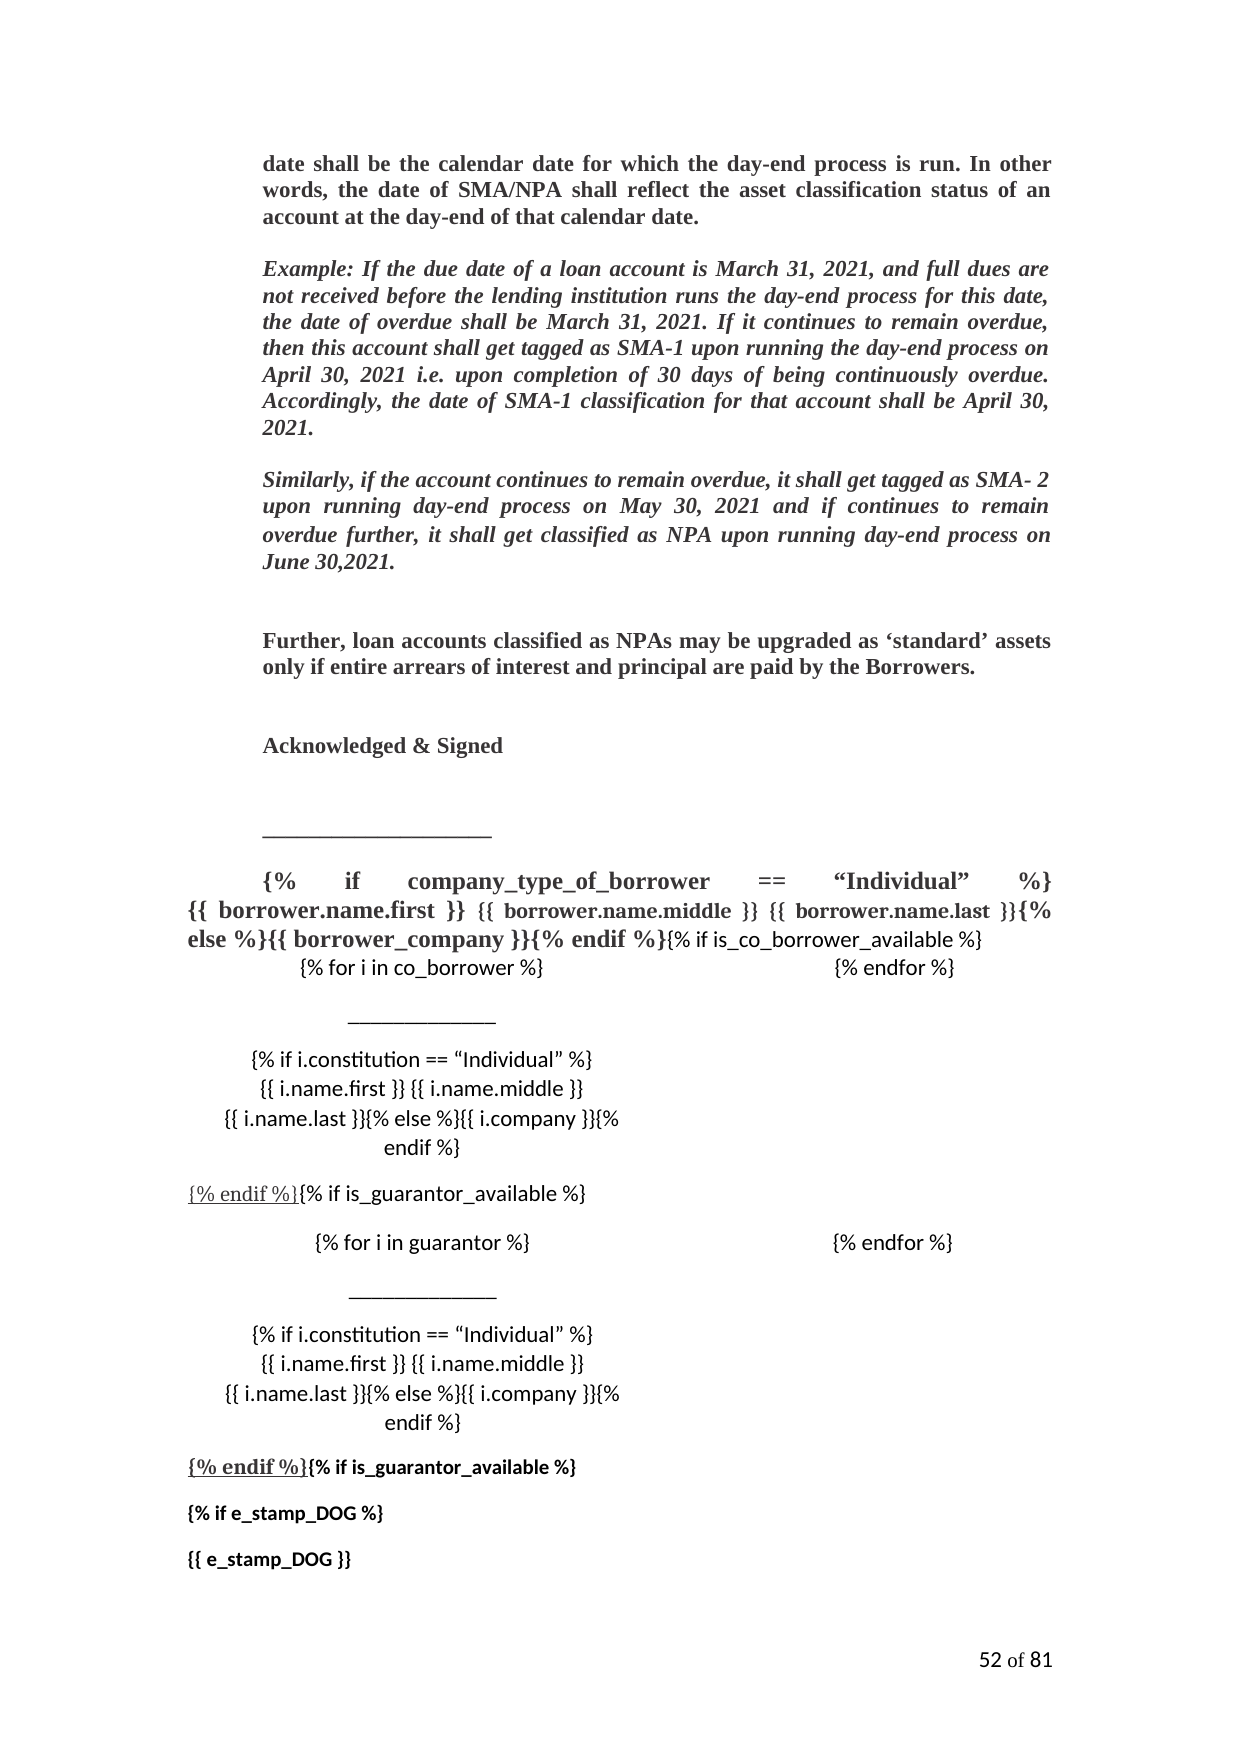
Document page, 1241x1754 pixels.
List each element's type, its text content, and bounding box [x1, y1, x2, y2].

text ____________________ [187, 814, 1053, 840]
text {% if e_stamp_DOG %} [187, 1500, 1053, 1526]
text Acknowledged & Signed [187, 732, 1053, 758]
table_header {% for i in co_borrower %} _____________ {% if i.constitution == “Individual” %}{{ i.name.first }} {{ i.name.middle }} {{ i.name.last }}{% else %}{{ i.company }}{% endif %} [188, 953, 656, 1179]
text {% endif %}{% if is_guarantor_available %} [187, 1179, 1053, 1207]
text {{ e_stamp_DOG }} [187, 1546, 1053, 1572]
text Further, loan accounts classified as NPAs may be upgraded as ‘standard’ assets only if entire arrears of interest and principal are paid by the Borrowers. [262, 627, 1053, 679]
text {% if company_type_of_borrower == “Individual” %}{{ borrower.name.first }} {{ borrower.name.middle }} {{ borrower.name.last }}{% else %}{{ borrower_company }}{% endif %}{% if is_co_borrower_available %} [187, 866, 1053, 953]
text Similarly, if the account continues to remain overdue, it shall get tagged as SMA- 2 upon running day-end process on May 30, 2021 and if continues to remain overdue further, it shall get classified as NPA upon running day-end process on June 30,2021. [262, 466, 1053, 574]
table_header {% endfor %} [658, 1228, 1128, 1454]
table_header {% endfor %} [656, 953, 1133, 1179]
text {% endif %}{% if is_guarantor_available %} [187, 1454, 1053, 1480]
table_header {% for i in guarantor %} _____________ {% if i.constitution == “Individual” %}{{ i.name.first }} {{ i.name.middle }} {{ i.name.last }}{% else %}{{ i.company }}{% endif %} [188, 1228, 658, 1454]
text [262, 150, 1053, 229]
text Example: If the due date of a loan account is March 31, 2021, and full dues are not received before the lending institution runs the day-end process for this date, the date of overdue shall be March 31, 2021. If it continues to remain overdue, then this account shall get tagged as SMA-1 upon running the day-end process on April 30, 2021 i.e. upon completion of 30 days of being continuously overdue. Accordingly, the date of SMA-1 classification for that account shall be April 30, 2021. [262, 255, 1053, 440]
